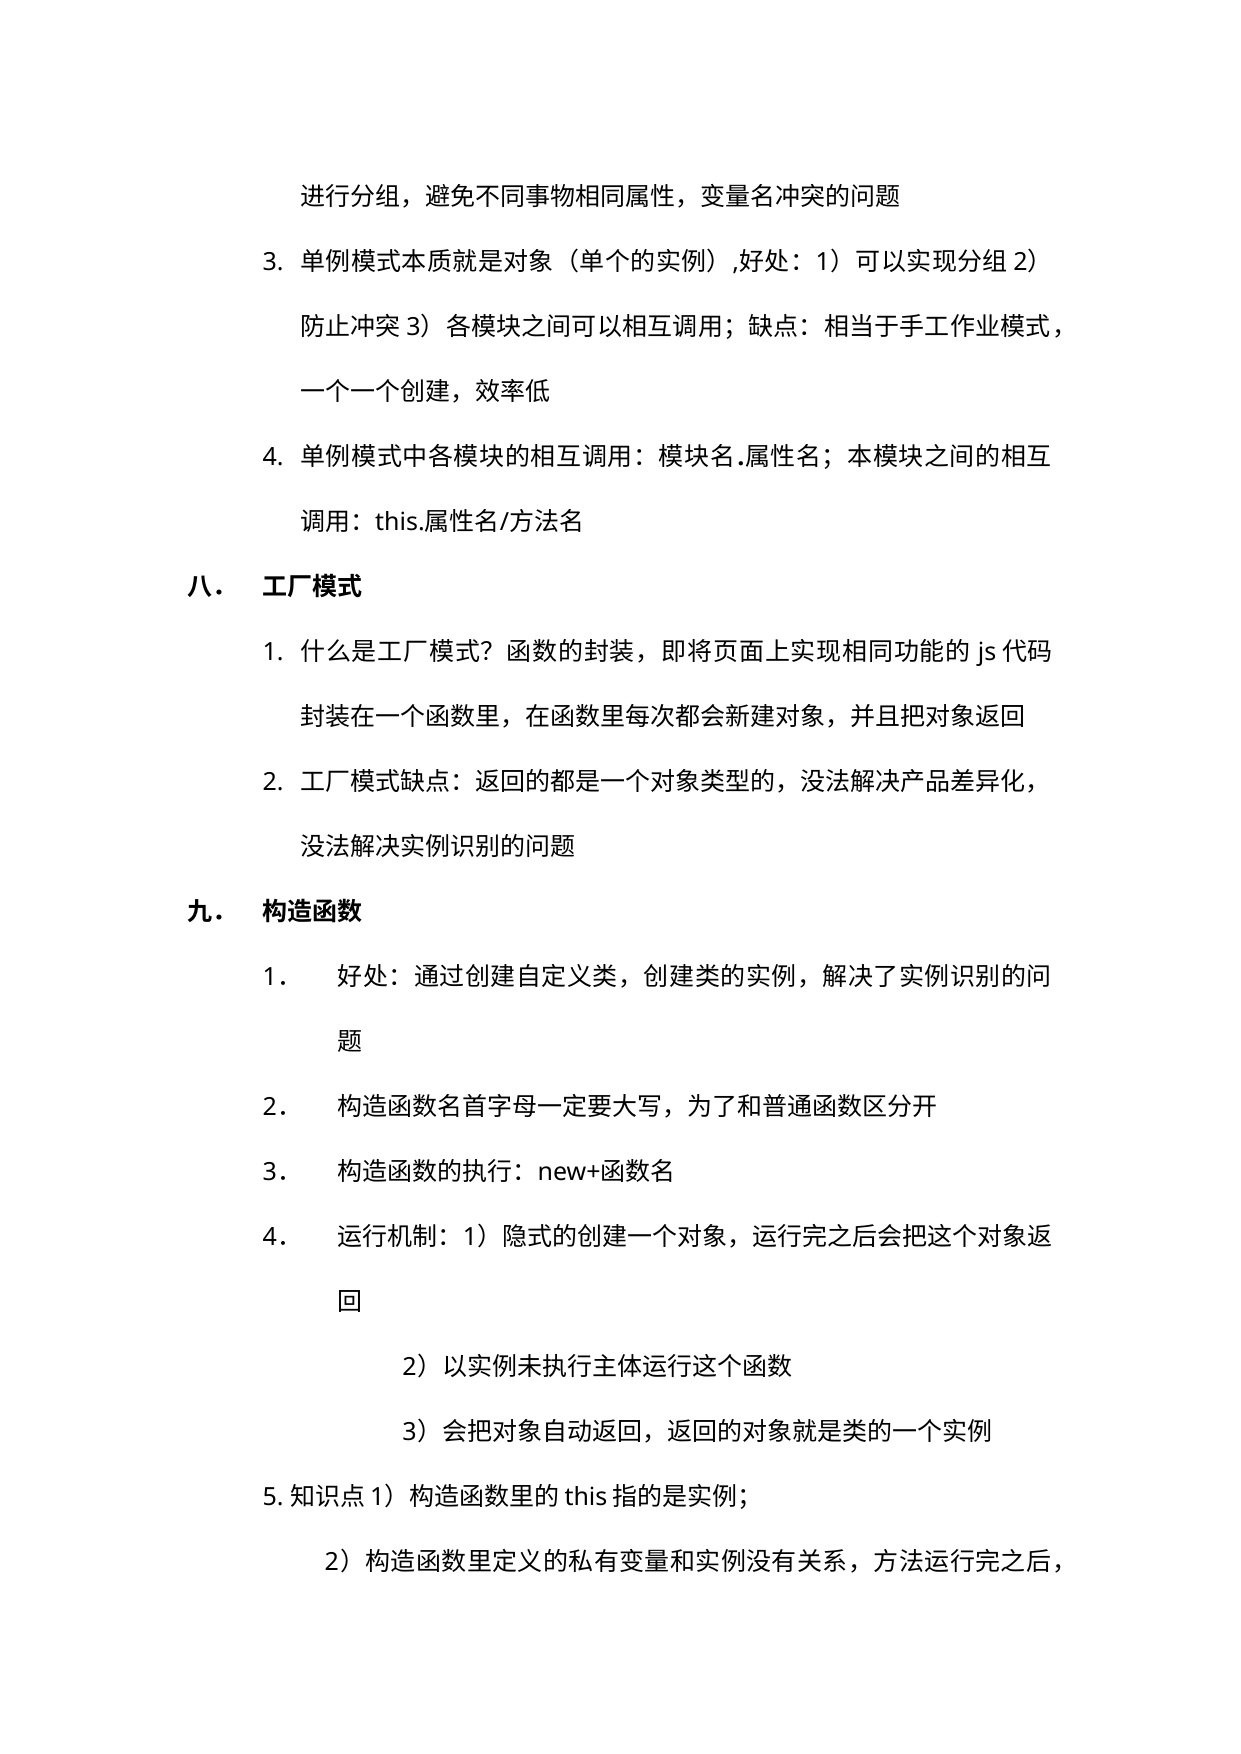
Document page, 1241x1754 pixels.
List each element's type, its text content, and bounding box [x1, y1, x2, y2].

list 运行机制：1）隐式的创建一个对象，运行完之后会把这个对象返回 [262, 1202, 1053, 1332]
list 工厂模式 [187, 552, 1053, 617]
list 3）会把对象自动返回，返回的对象就是类的一个实例 [337, 1397, 1053, 1462]
list 构造函数的执行：new+函数名 [262, 1137, 1053, 1202]
list 什么是单例模式？把描述同一事物的属性和方法存在相同命名空间里进行分组，避免不同事物相同属性，变量名冲突的问题 [262, 162, 1053, 227]
text 5. 知识点1）构造函数里的this指的是实例； [187, 1462, 1053, 1527]
list 构造函数 [187, 877, 1053, 942]
list 工厂模式缺点：返回的都是一个对象类型的，没法解决产品差异化，没法解决实例识别的问题 [262, 747, 1053, 877]
list 什么是工厂模式？函数的封装，即将页面上实现相同功能的js代码封装在一个函数里，在函数里每次都会新建对象，并且把对象返回 [262, 617, 1053, 747]
list 2）以实例未执行主体运行这个函数 [337, 1332, 1053, 1397]
list 好处：通过创建自定义类，创建类的实例，解决了实例识别的问题 [262, 942, 1053, 1072]
list 单例模式本质就是对象（单个的实例）,好处：1）可以实现分组2）防止冲突3）各模块之间可以相互调用；缺点：相当于手工作业模式，一个一个创建，效率低 [262, 227, 1053, 422]
text 2）构造函数里定义的私有变量和实例没有关系，方法运行完之后，私有变量就销毁了； [187, 1527, 1053, 1592]
list 构造函数名首字母一定要大写，为了和普通函数区分开 [262, 1072, 1053, 1137]
list 单例模式中各模块的相互调用：模块名.属性名；本模块之间的相互调用：this.属性名/方法名 [262, 422, 1053, 552]
